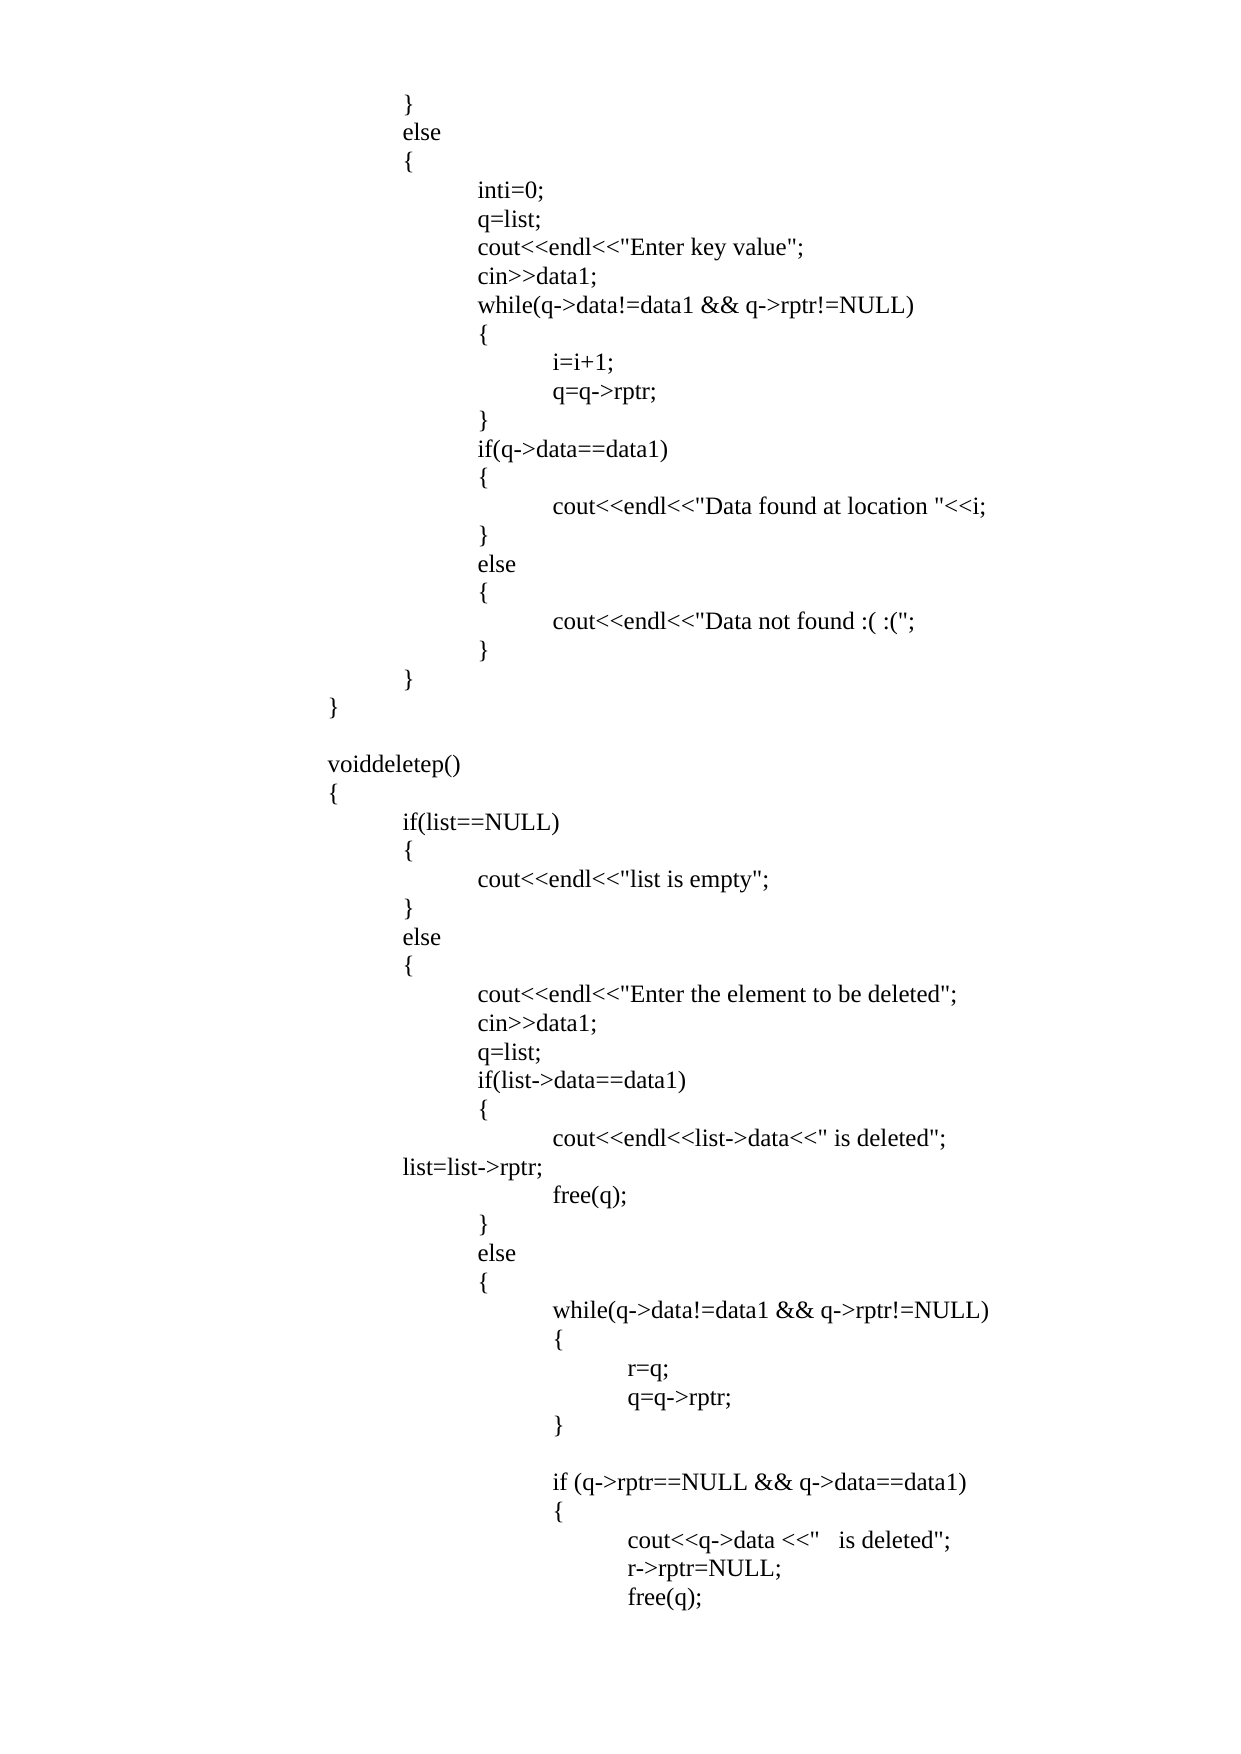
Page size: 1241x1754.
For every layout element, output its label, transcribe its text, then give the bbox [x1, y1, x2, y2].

text cout<<endl<<list->data<<" is deleted"; [177, 1123, 1122, 1152]
text } [177, 89, 1122, 117]
text } [177, 520, 1122, 549]
text { [177, 462, 1122, 491]
text } [177, 405, 1122, 434]
text i=i+1; [177, 347, 1122, 376]
text if(q->data==data1) [177, 434, 1122, 462]
text { [177, 835, 1122, 864]
text } [177, 692, 1122, 721]
text } [177, 1209, 1122, 1238]
text cin>>data1; [177, 1008, 1122, 1037]
text while(q->data!=data1 && q->rptr!=NULL) [177, 1295, 1122, 1324]
text while(q->data!=data1 && q->rptr!=NULL) [177, 290, 1122, 319]
text r=q; [177, 1353, 1122, 1382]
text voiddeletep() [177, 749, 1122, 778]
text list=list->rptr; [177, 1152, 1122, 1180]
text q=q->rptr; [177, 1382, 1122, 1410]
text { [177, 146, 1122, 175]
text { [177, 778, 1122, 807]
text cout<<endl<<"Data not found :( :("; [177, 606, 1122, 635]
text else [177, 549, 1122, 577]
text q=list; [177, 1037, 1122, 1065]
text q=q->rptr; [177, 376, 1122, 405]
text if(list==NULL) [177, 807, 1122, 835]
text r->rptr=NULL; [177, 1553, 1122, 1582]
text cout<<endl<<"Enter key value"; [177, 232, 1122, 261]
text cin>>data1; [177, 261, 1122, 290]
text cout<<endl<<"Enter the element to be deleted"; [177, 979, 1122, 1008]
text else [177, 922, 1122, 950]
text { [177, 1324, 1122, 1353]
text else [177, 1238, 1122, 1267]
text if (q->rptr==NULL && q->data==data1) [177, 1467, 1122, 1496]
text { [177, 1094, 1122, 1123]
text { [177, 319, 1122, 347]
text inti=0; [177, 175, 1122, 204]
text } [177, 664, 1122, 692]
text } [177, 1410, 1122, 1439]
text q=list; [177, 204, 1122, 232]
text } [177, 893, 1122, 922]
text free(q); [177, 1180, 1122, 1209]
text { [177, 577, 1122, 606]
text cout<<q->data <<" is deleted"; [177, 1525, 1122, 1553]
text if(list->data==data1) [177, 1065, 1122, 1094]
text } [177, 635, 1122, 664]
text cout<<endl<<"list is empty"; [177, 864, 1122, 893]
text cout<<endl<<"Data found at location "<<i; [177, 491, 1122, 520]
text free(q); [177, 1582, 1122, 1611]
text { [177, 1267, 1122, 1295]
text { [177, 950, 1122, 979]
text { [177, 1496, 1122, 1525]
text else [177, 117, 1122, 146]
